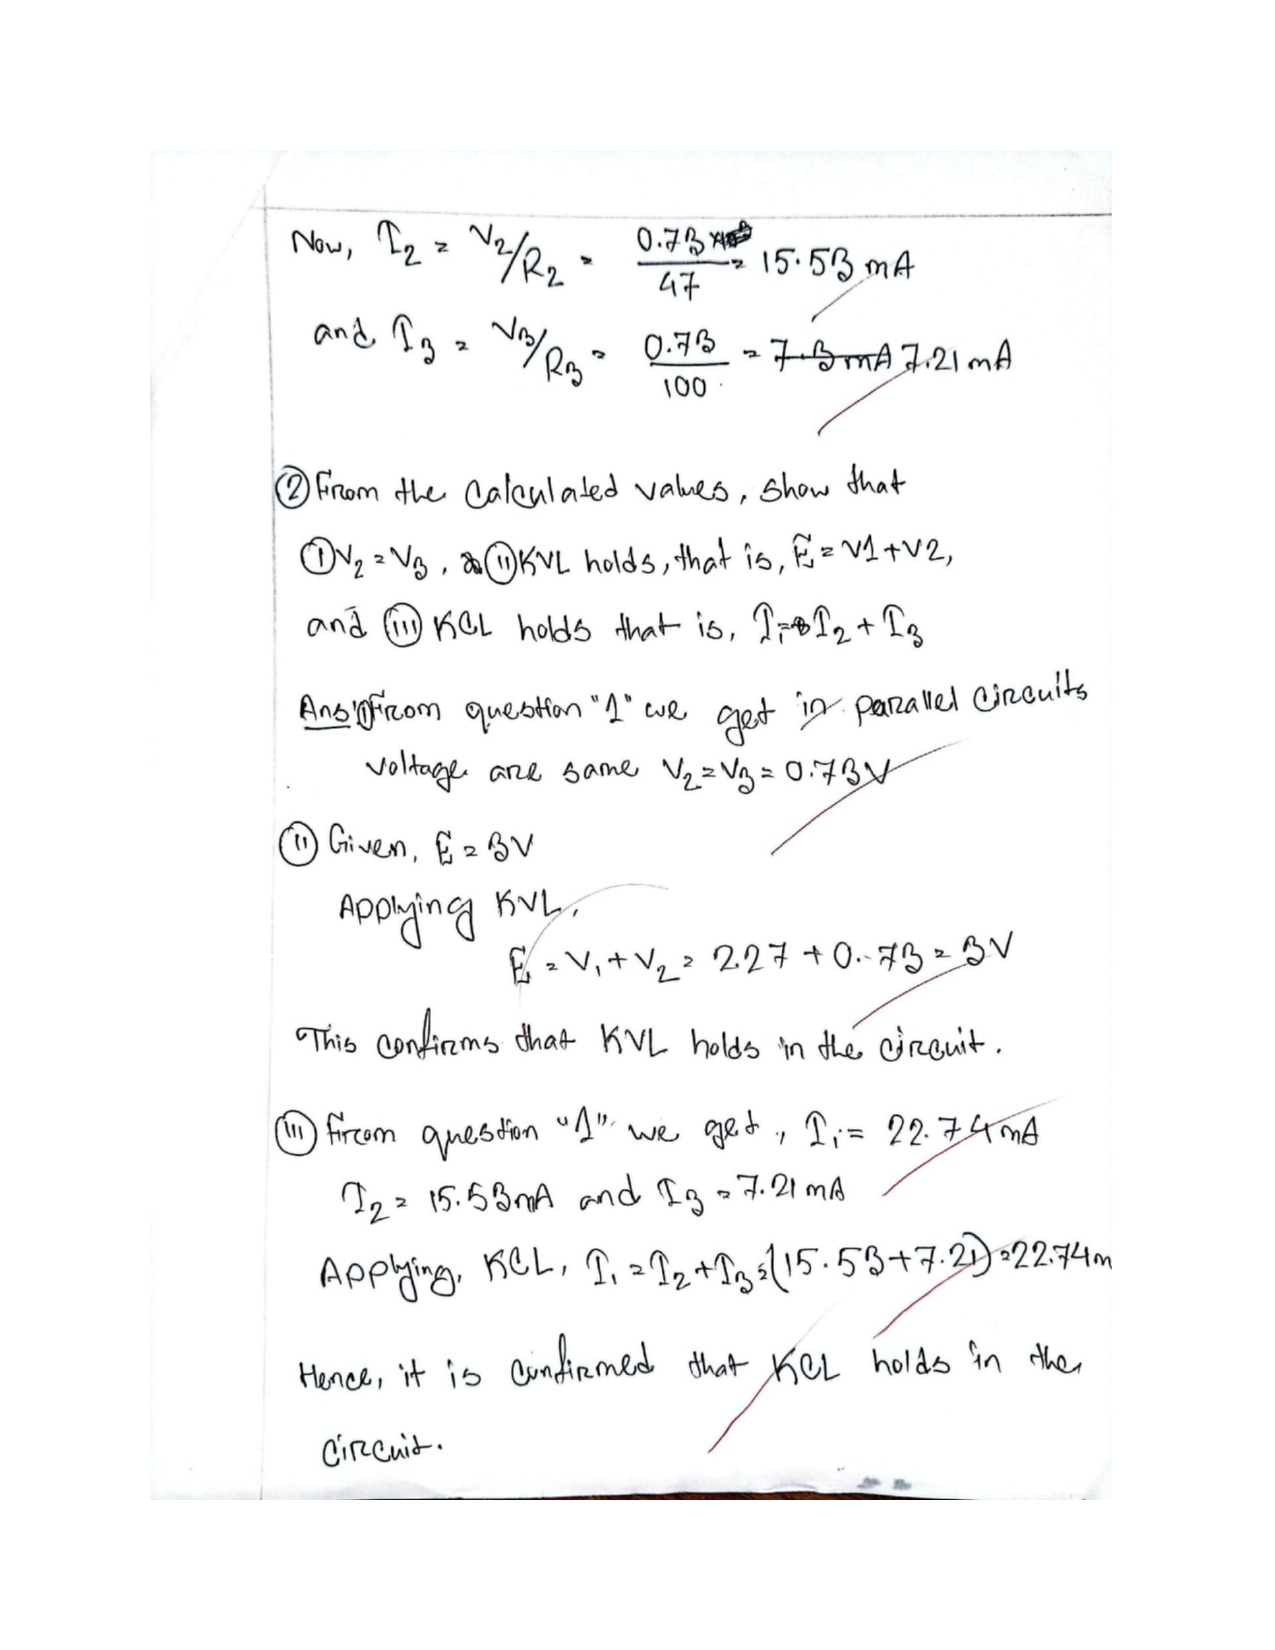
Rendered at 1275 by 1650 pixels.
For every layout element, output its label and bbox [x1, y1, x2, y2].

picture [150, 150, 1112, 1500]
